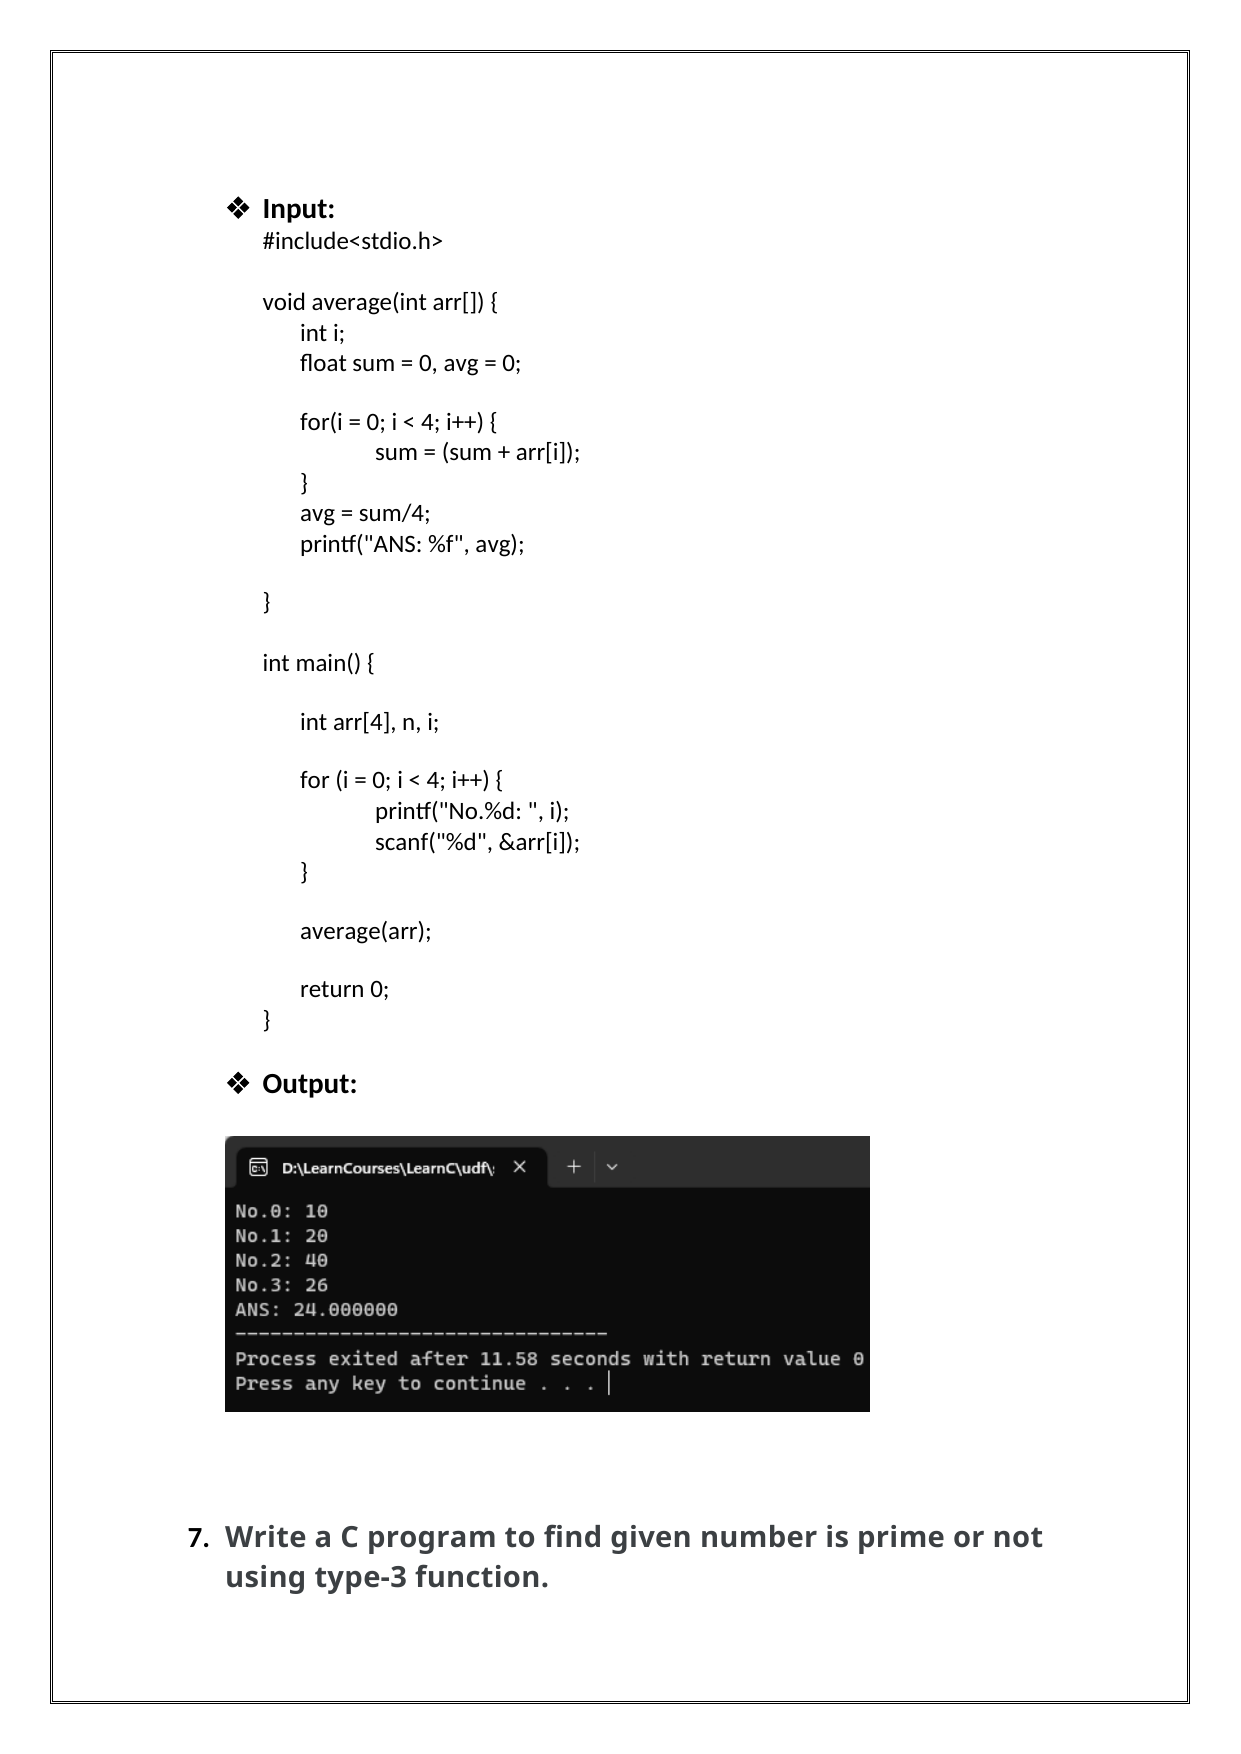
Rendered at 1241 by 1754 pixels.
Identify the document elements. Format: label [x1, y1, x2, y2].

picture [225, 1136, 870, 1412]
